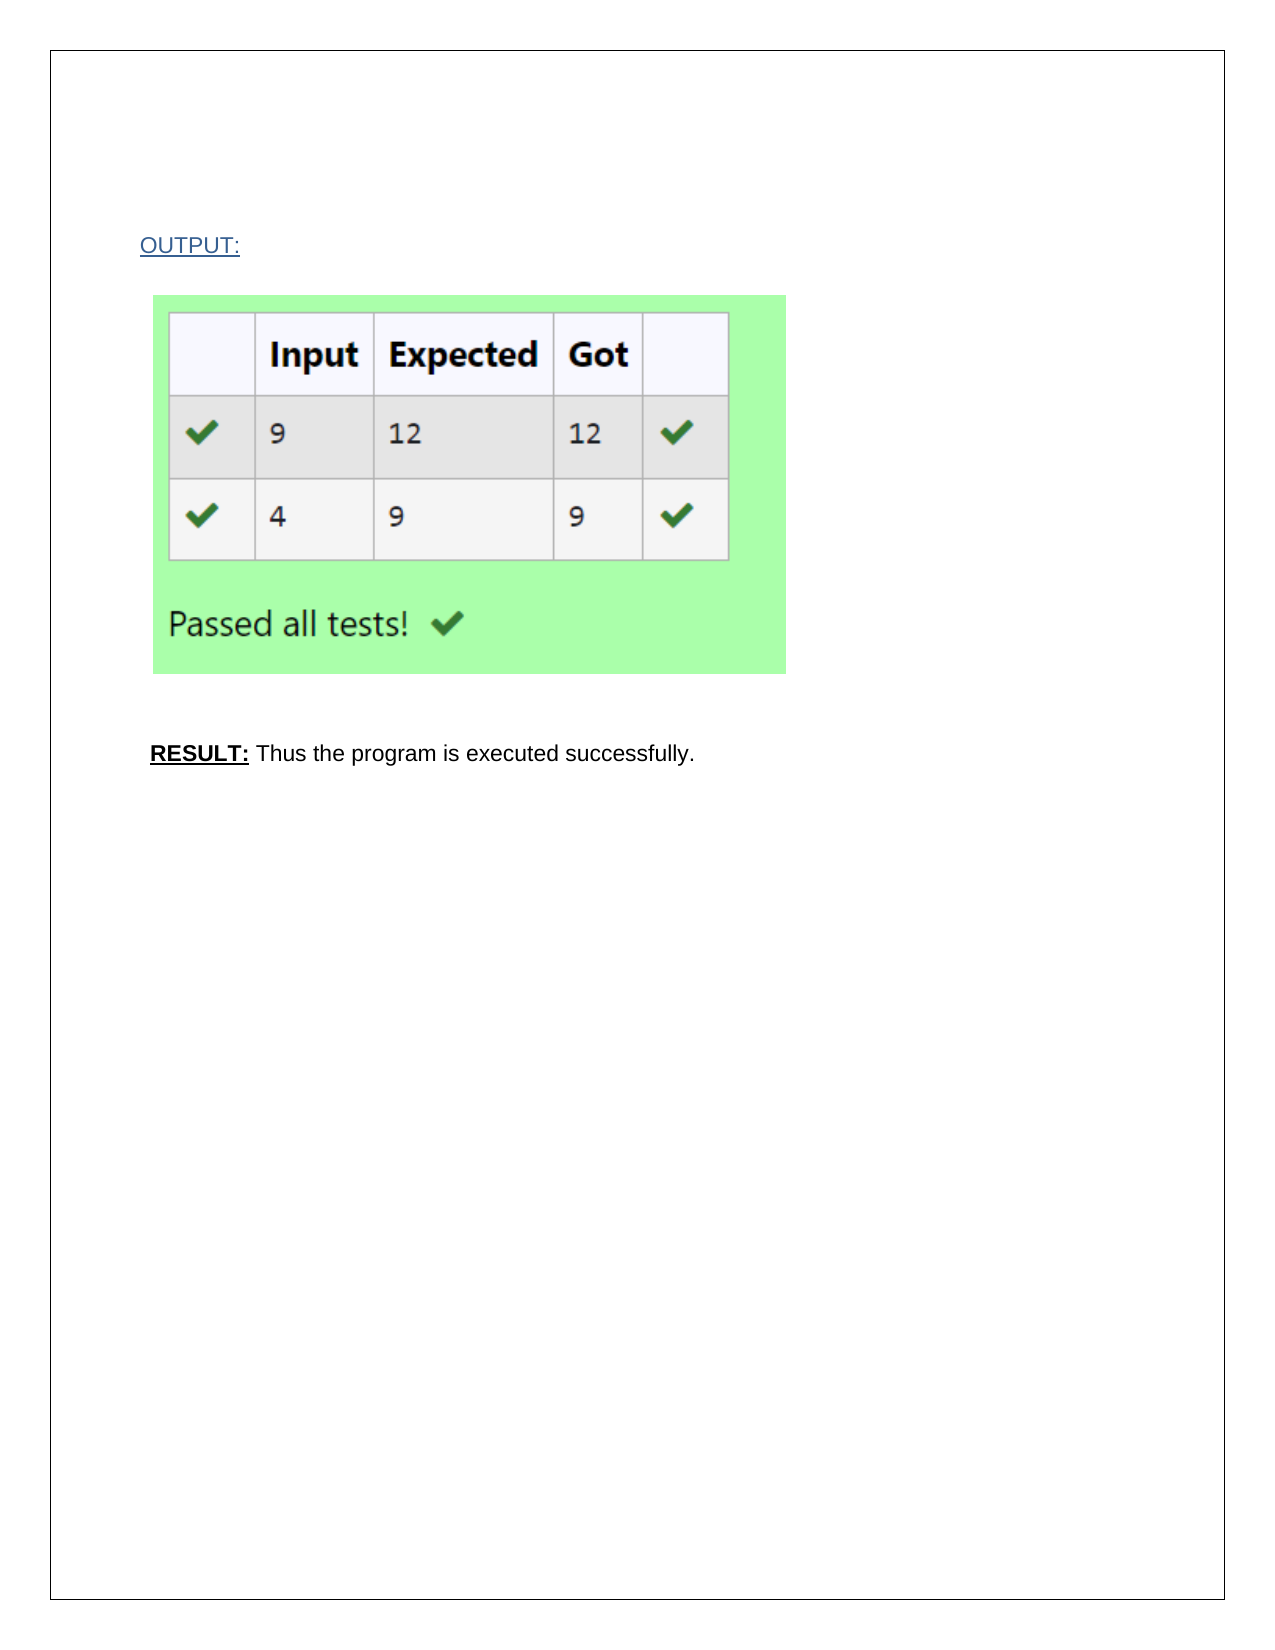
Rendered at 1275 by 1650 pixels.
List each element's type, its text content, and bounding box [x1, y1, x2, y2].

subtitle OUTPUT: [139, 232, 1139, 258]
text RESULT: Thus the program is executed successfully. [150, 740, 1139, 766]
picture [153, 295, 786, 674]
